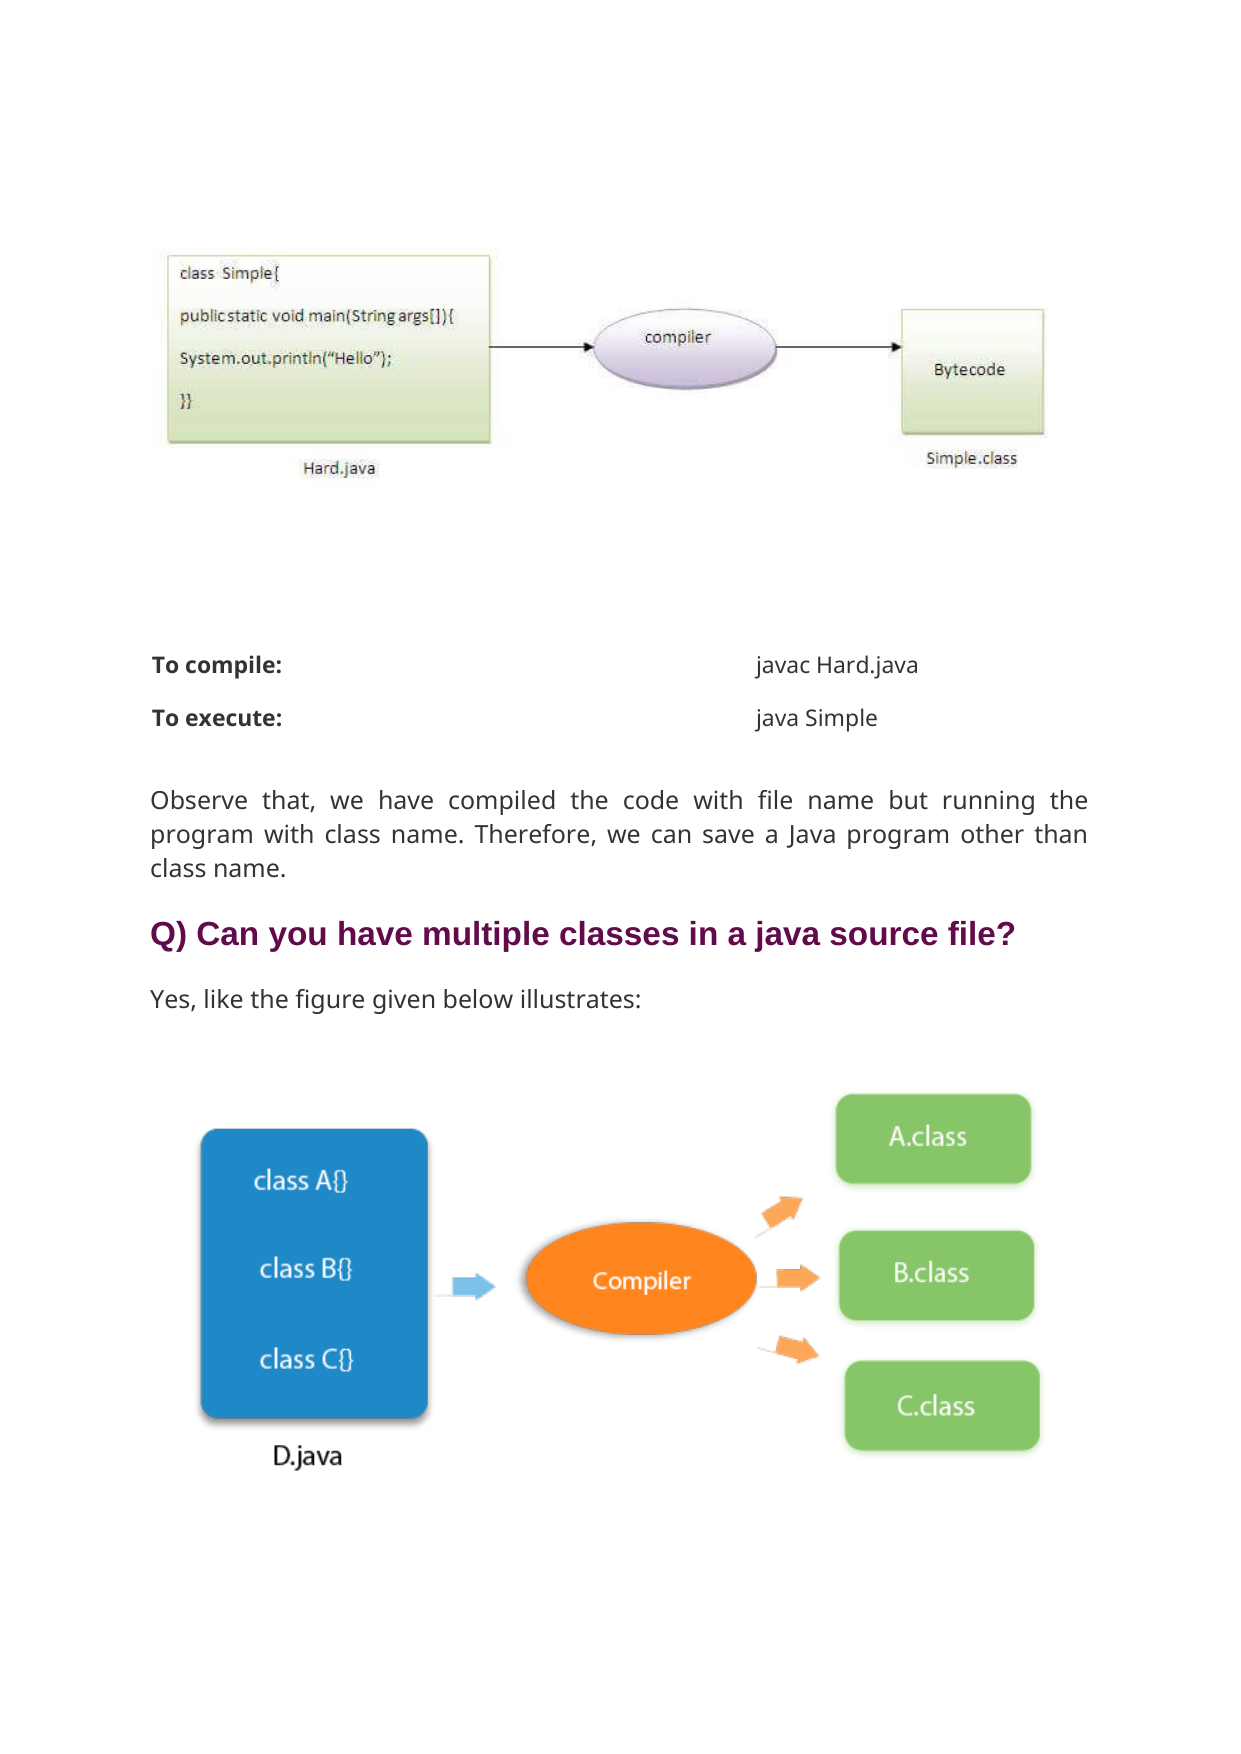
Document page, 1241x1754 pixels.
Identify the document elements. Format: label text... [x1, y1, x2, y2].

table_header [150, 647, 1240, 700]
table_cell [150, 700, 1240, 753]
picture [150, 1044, 1091, 1505]
text Yes, like the figure given below illustrates: [150, 981, 1090, 1016]
text Observe that, we have compiled the code with file name but running the program with class name. Therefore, we can save a Java program other than class name. [150, 782, 1090, 885]
picture [150, 150, 1091, 629]
subtitle Q) Can you have multiple classes in a java source file? [150, 914, 1090, 952]
